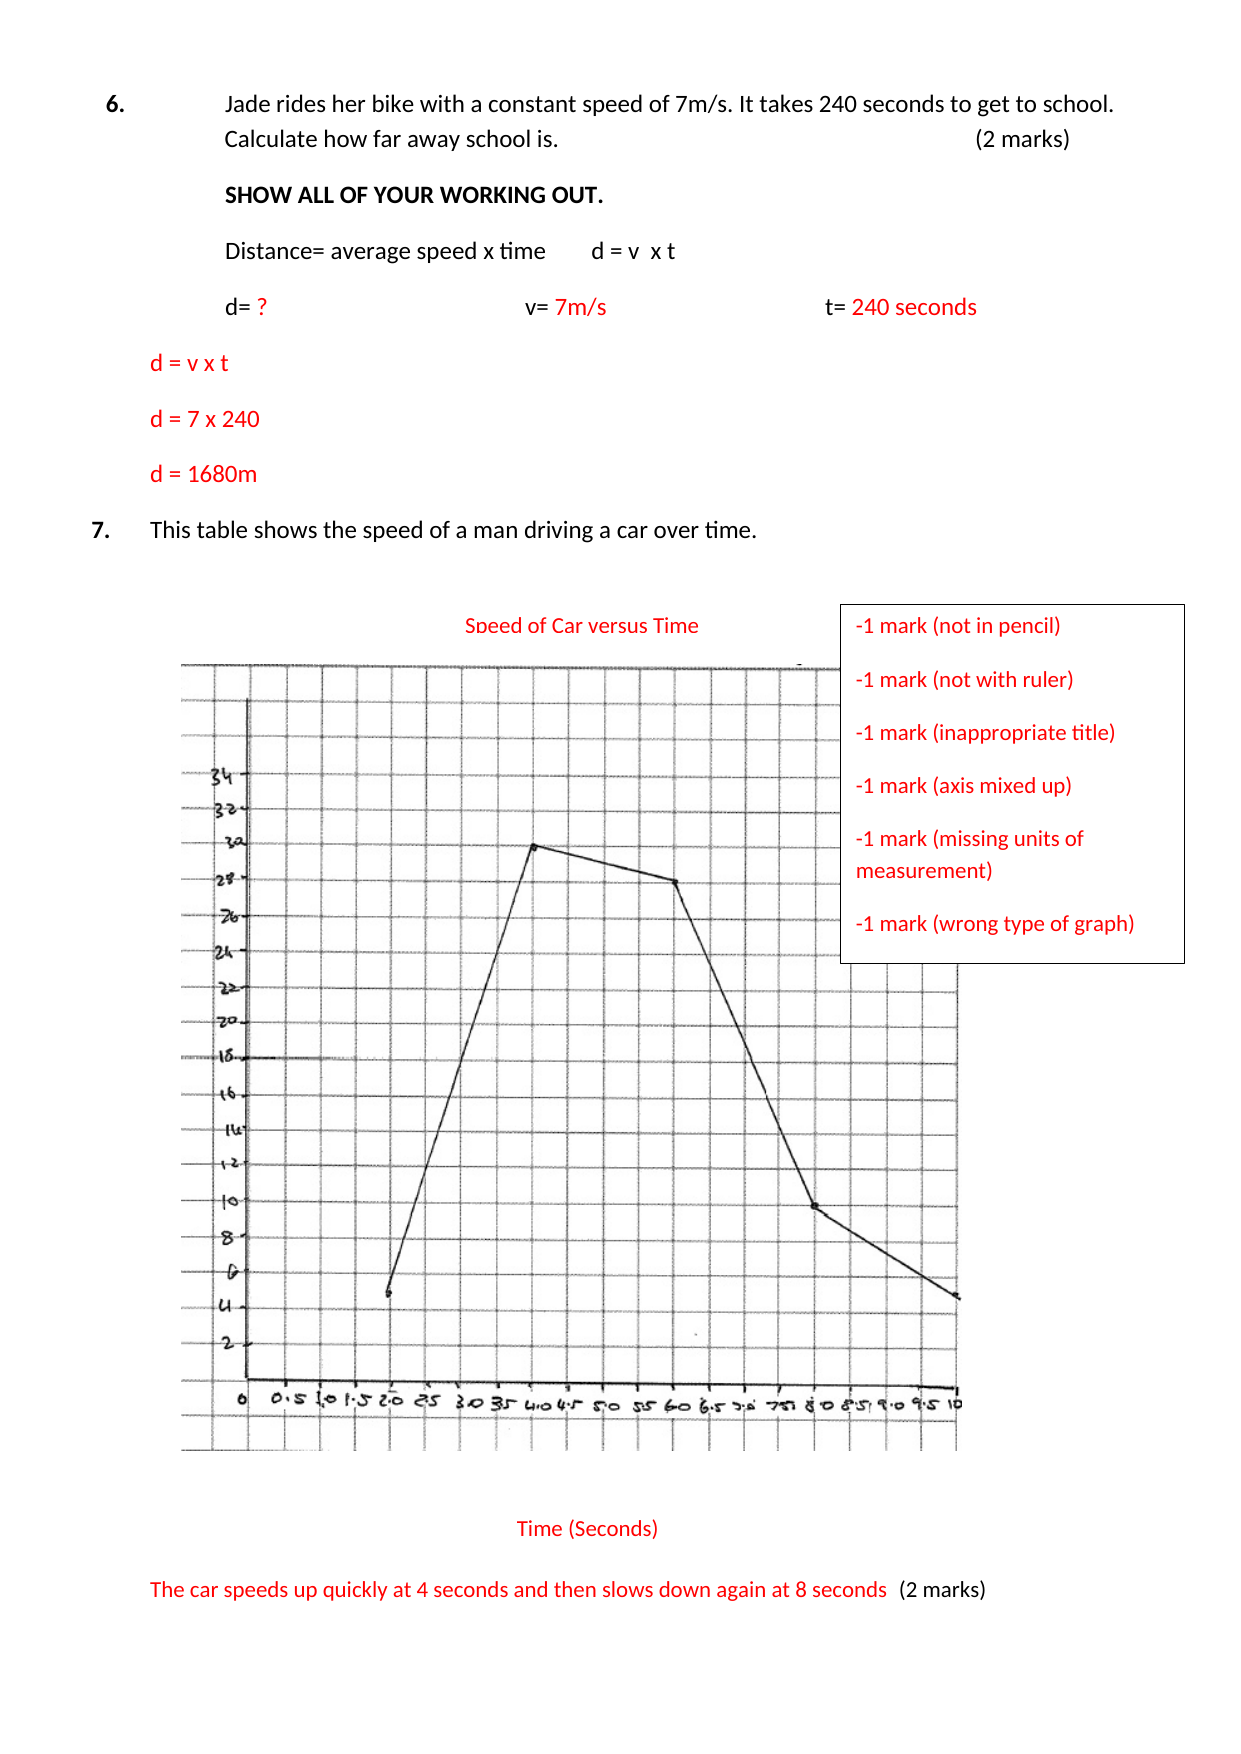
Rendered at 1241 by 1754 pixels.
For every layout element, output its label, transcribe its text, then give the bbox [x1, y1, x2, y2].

text d = 1680m [150, 459, 1090, 489]
text d = v x t [150, 347, 1090, 377]
picture [181, 664, 962, 1451]
text 6. Jade rides her bike with a constant speed of 7m/s. It takes 240 seconds to get to school. Calculate how far away school is. (2 marks) [106, 89, 1126, 154]
text The car speeds up quickly at 4 seconds and then slows down again at 8 seconds (2 marks) [150, 1575, 1090, 1603]
text 7. This table shows the speed of a man driving a car over time. [91, 514, 1111, 545]
text d = 7 x 240 [150, 403, 1090, 433]
text Distance= average speed x time d = v x t [106, 235, 1126, 266]
text d= ? v= 7m/s t= 240 seconds [150, 291, 1090, 322]
text SHOW ALL OF YOUR WORKING OUT. [106, 179, 1126, 210]
